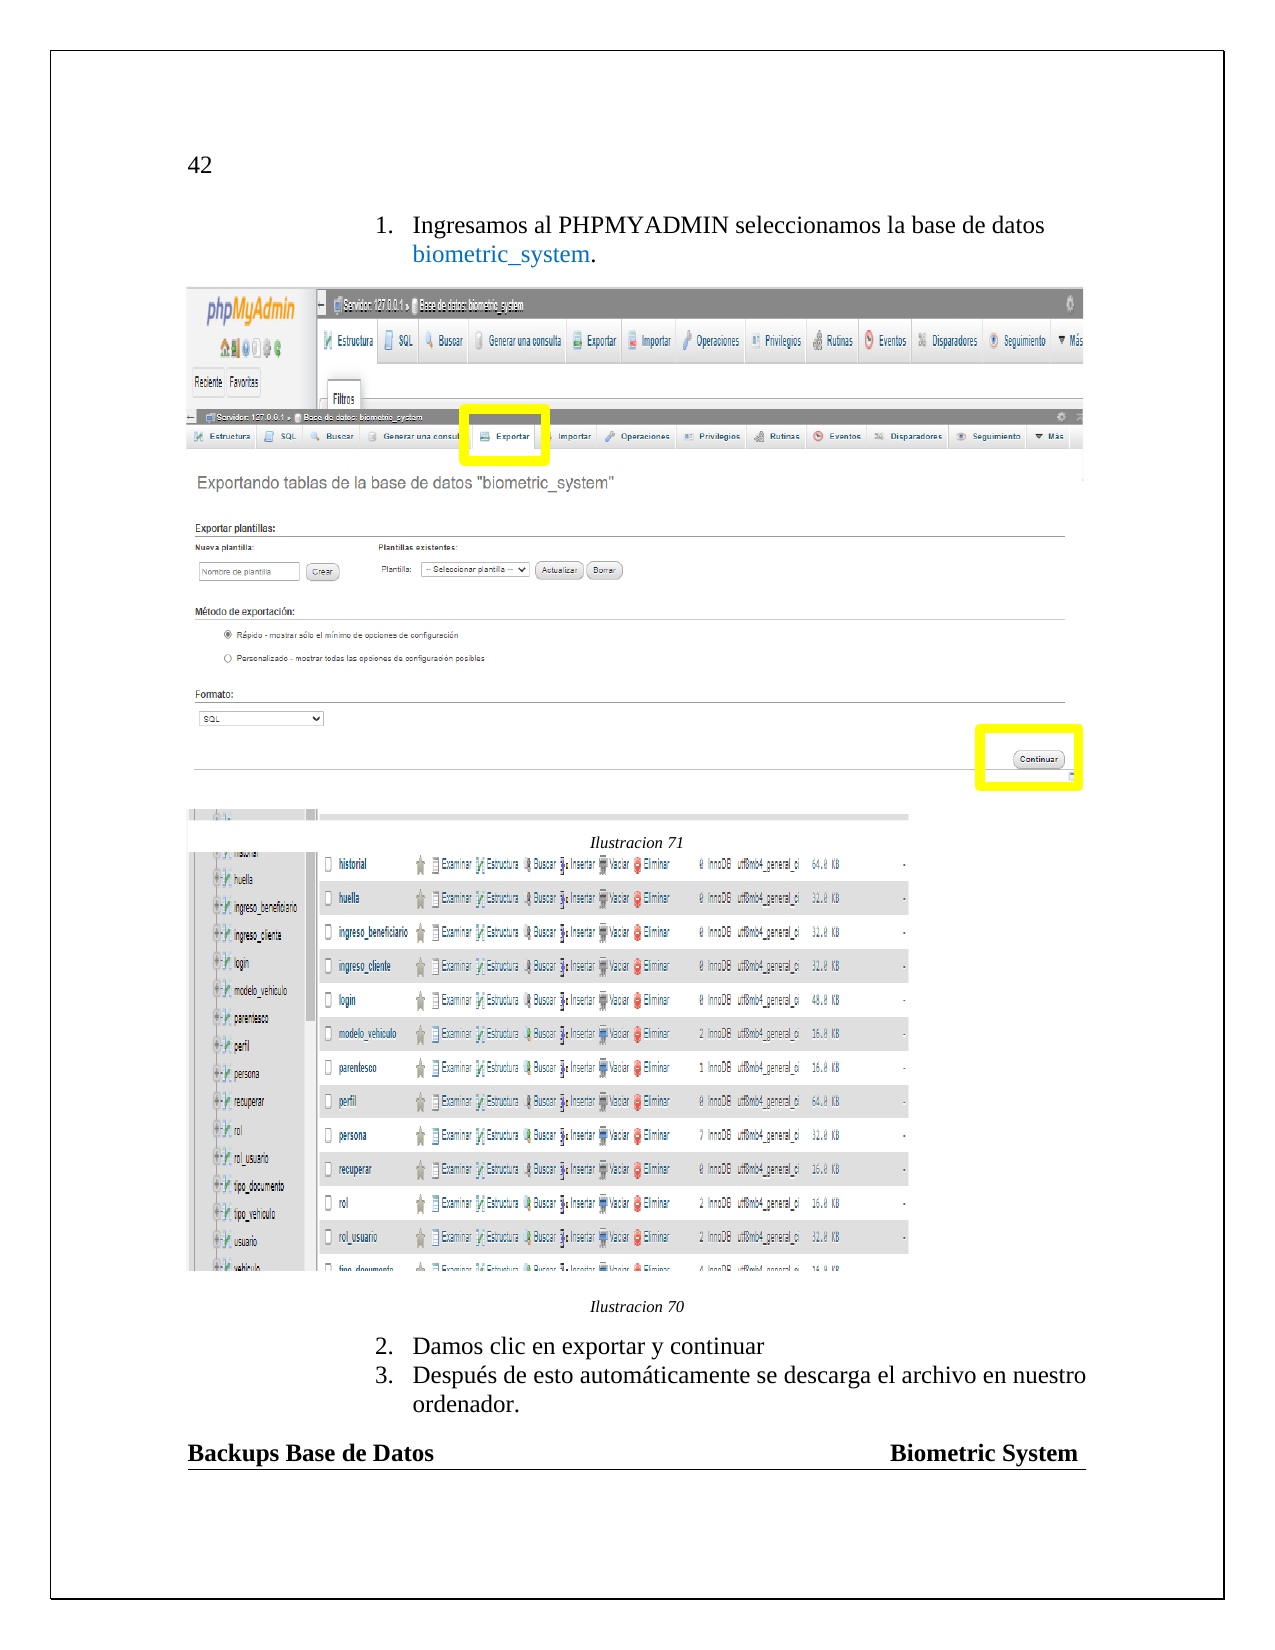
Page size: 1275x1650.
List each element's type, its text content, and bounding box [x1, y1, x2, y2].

list Damos clic en exportar y continuar [375, 1316, 1086, 1360]
list Ingresamos al PHPMYADMIN seleccionamos la base de datos biometric_system. [375, 210, 1086, 267]
picture [985, 733, 1074, 782]
picture [186, 286, 1083, 1270]
list Después de esto automáticamente se descarga el archivo en nuestro ordenador. [375, 1360, 1086, 1417]
list Damos clic en exportar y continuar [375, 852, 1086, 1284]
